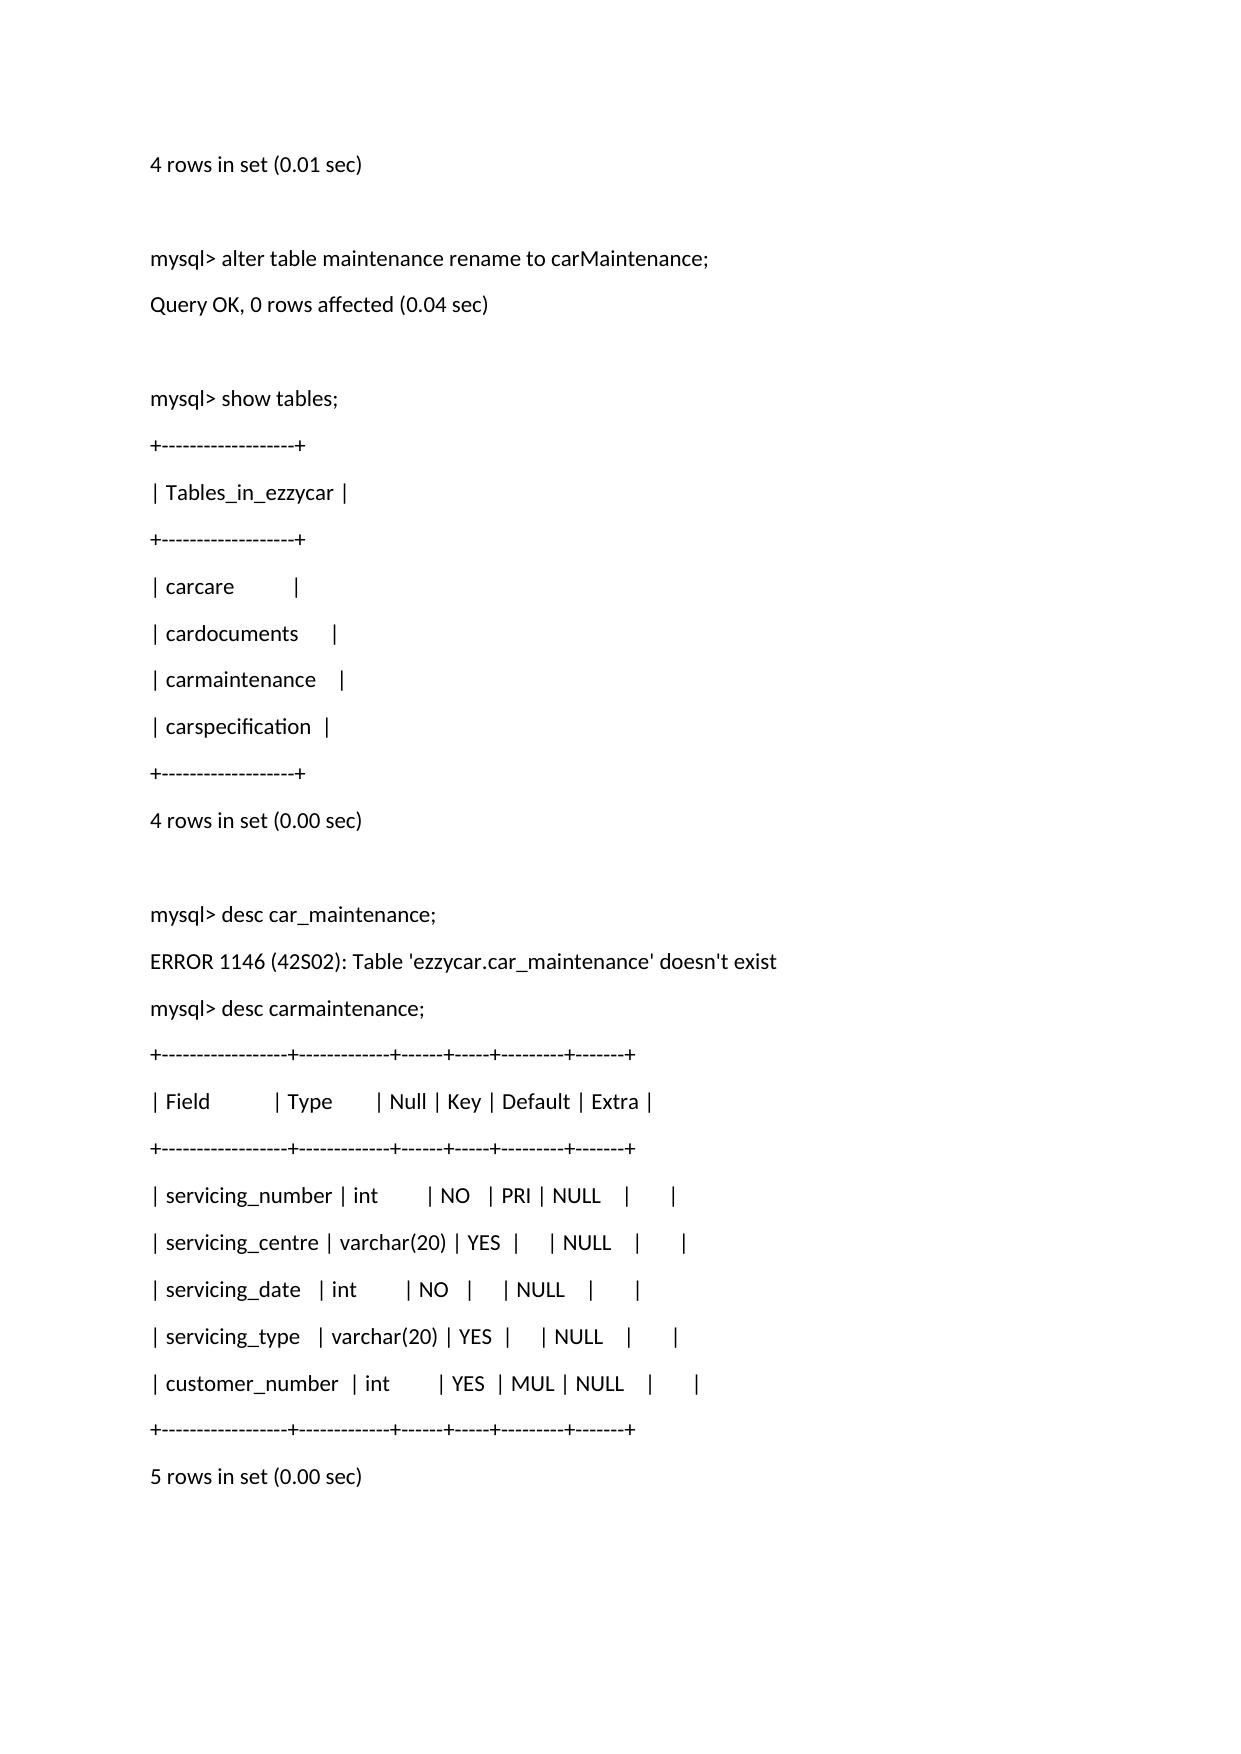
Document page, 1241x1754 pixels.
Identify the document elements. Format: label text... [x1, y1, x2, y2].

text mysql> desc car_maintenance; [150, 900, 1090, 928]
text | carspecification | [150, 712, 1090, 741]
text | Tables_in_ezzycar | [150, 478, 1090, 506]
text Query OK, 0 rows affected (0.04 sec) [150, 291, 1090, 319]
text mysql> desc carmaintenance; [150, 994, 1090, 1022]
text | carmaintenance | [150, 666, 1090, 694]
text +------------------+-------------+------+-----+---------+-------+ [150, 1041, 1090, 1069]
text | customer_number | int | YES | MUL | NULL | | [150, 1369, 1090, 1397]
text 4 rows in set (0.00 sec) [150, 806, 1090, 834]
text | servicing_centre | varchar(20) | YES | | NULL | | [150, 1228, 1090, 1256]
text 4 rows in set (0.01 sec) [150, 150, 1090, 178]
text | servicing_date | int | NO | | NULL | | [150, 1275, 1090, 1303]
text | servicing_number | int | NO | PRI | NULL | | [150, 1181, 1090, 1209]
text +-------------------+ [150, 525, 1090, 553]
text ERROR 1146 (42S02): Table 'ezzycar.car_maintenance' doesn't exist [150, 947, 1090, 975]
text | servicing_type | varchar(20) | YES | | NULL | | [150, 1322, 1090, 1350]
text | cardocuments | [150, 619, 1090, 647]
text +-------------------+ [150, 759, 1090, 787]
text | carcare | [150, 572, 1090, 600]
text mysql> alter table maintenance rename to carMaintenance; [150, 244, 1090, 272]
text +-------------------+ [150, 431, 1090, 459]
text +------------------+-------------+------+-----+---------+-------+ [150, 1134, 1090, 1162]
text +------------------+-------------+------+-----+---------+-------+ [150, 1416, 1090, 1444]
text mysql> show tables; [150, 384, 1090, 412]
text 5 rows in set (0.00 sec) [150, 1462, 1090, 1491]
text | Field | Type | Null | Key | Default | Extra | [150, 1087, 1090, 1116]
